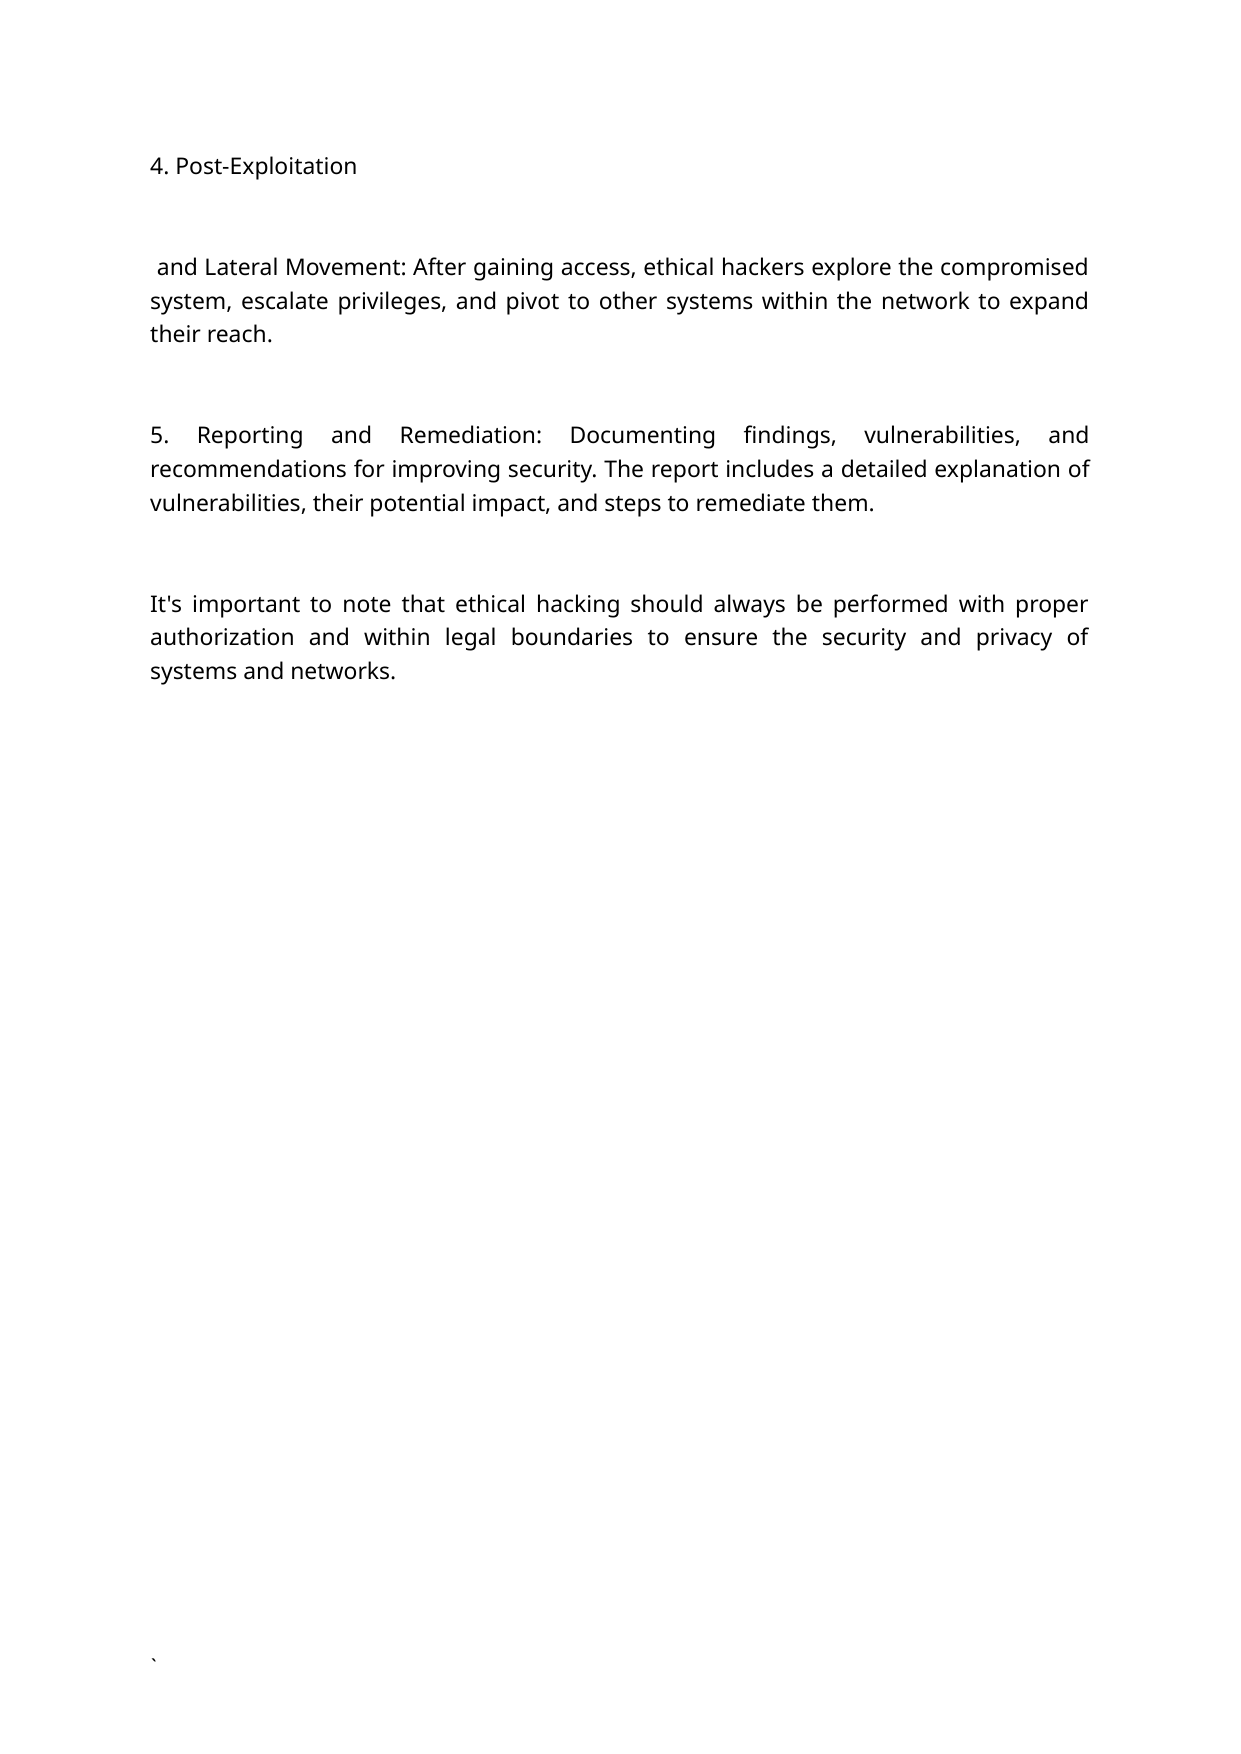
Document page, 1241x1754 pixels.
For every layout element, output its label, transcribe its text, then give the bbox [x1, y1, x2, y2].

text 5. Reporting and Remediation: Documenting findings, vulnerabilities, and recommendations for improving security. The report includes a detailed explanation of vulnerabilities, their potential impact, and steps to remediate them. [150, 419, 1090, 518]
text 4. Post-Exploitation [150, 150, 1090, 181]
text and Lateral Movement: After gaining access, ethical hackers explore the compromised system, escalate privileges, and pivot to other systems within the network to expand their reach. [150, 251, 1090, 349]
text It's important to note that ethical hacking should always be performed with proper authorization and within legal boundaries to ensure the security and privacy of systems and networks. [150, 587, 1090, 686]
